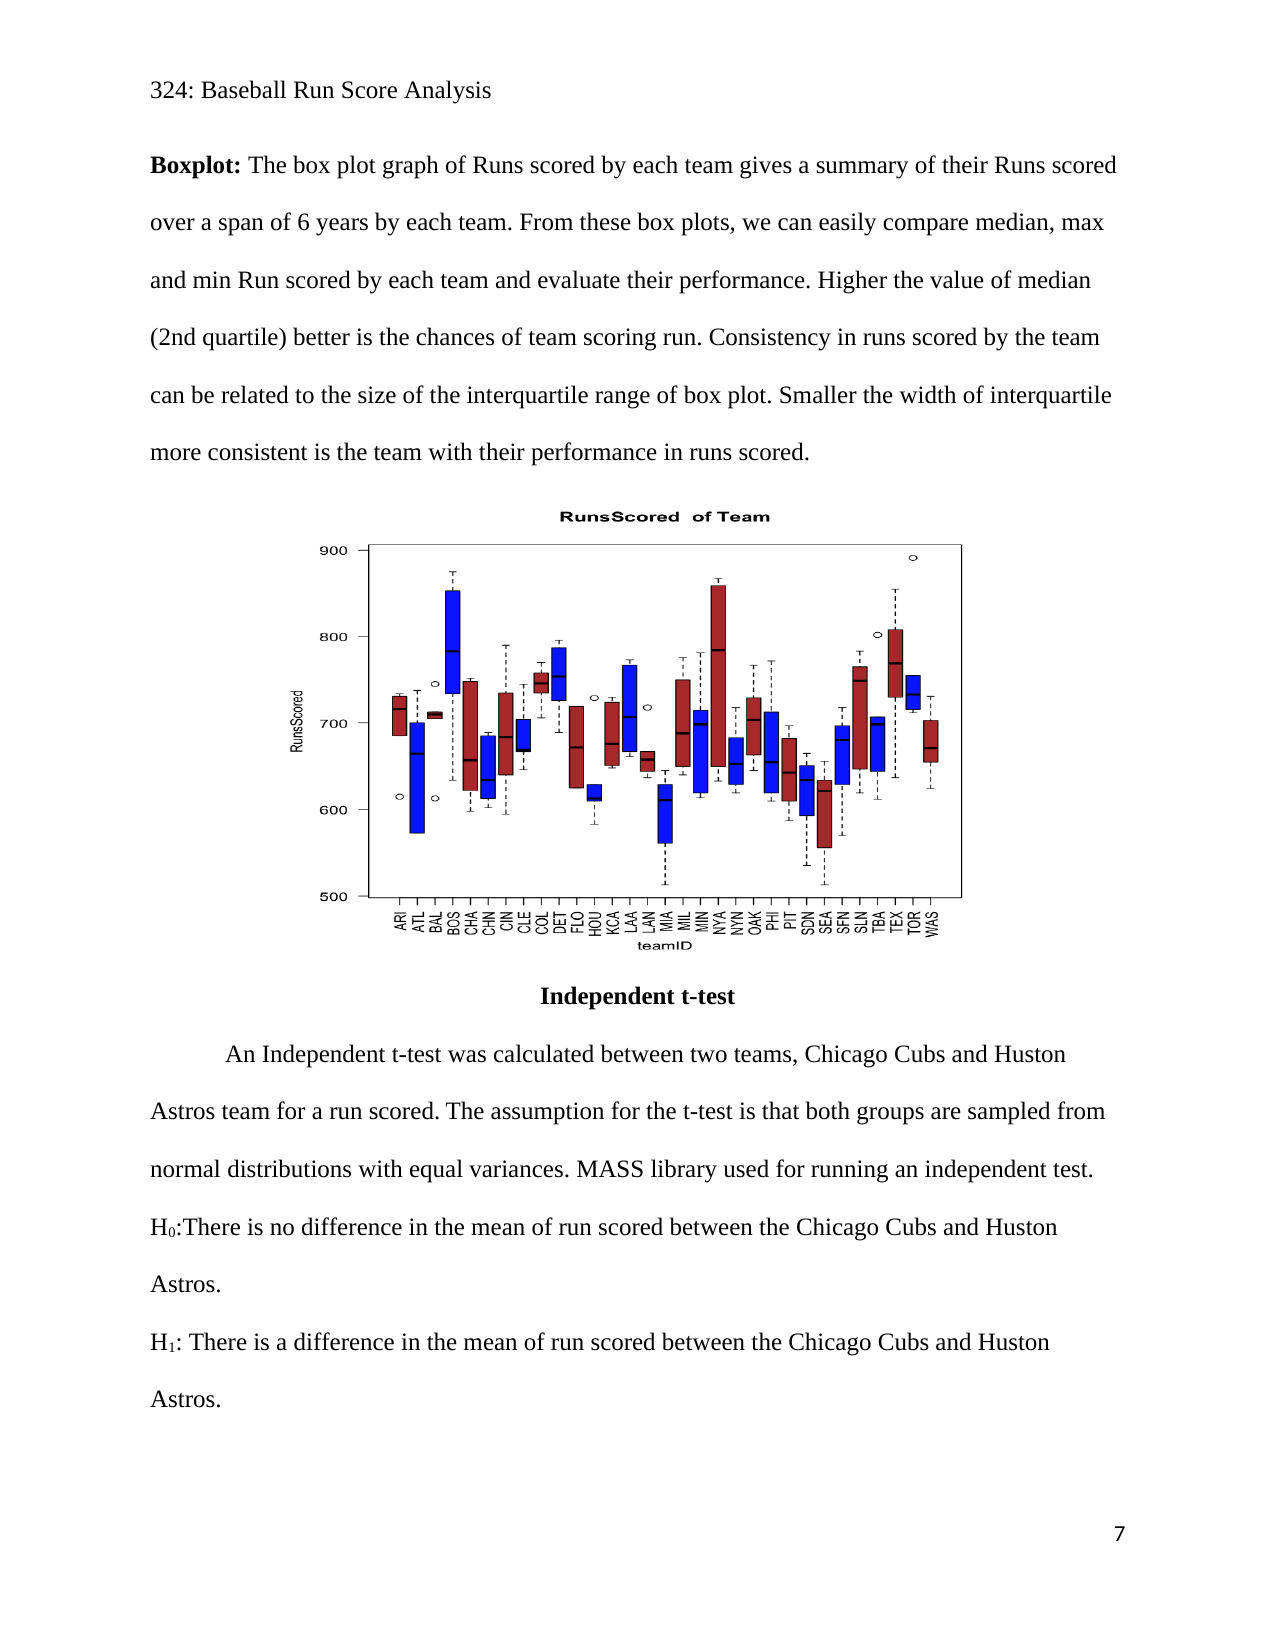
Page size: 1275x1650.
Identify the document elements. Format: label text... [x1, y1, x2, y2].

text Boxplot: The box plot graph of Runs scored by each team gives a summary of their Runs scored over a span of 6 years by each team. From these box plots, we can easily compare median, max and min Run scored by each team and evaluate their performance. Higher the value of median (2nd quartile) better is the chances of team scoring run. Consistency in runs scored by the team can be related to the size of the interquartile range of box plot. Smaller the width of interquartile more consistent is the team with their performance in runs scored. [150, 150, 1125, 466]
picture [286, 495, 989, 954]
text An Independent t-test was calculated between two teams, Chicago Cubs and Huston Astros team for a run scored. The assumption for the t-test is that both groups are sampled from normal distributions with equal variances. MASS library used for running an independent test. [150, 1039, 1125, 1183]
text H0:There is no difference in the mean of run scored between the Chicago Cubs and Huston Astros. [150, 1212, 1125, 1298]
text H1: There is a difference in the mean of run scored between the Chicago Cubs and Huston Astros. [150, 1327, 1125, 1413]
text Independent t-test [150, 981, 1125, 1010]
